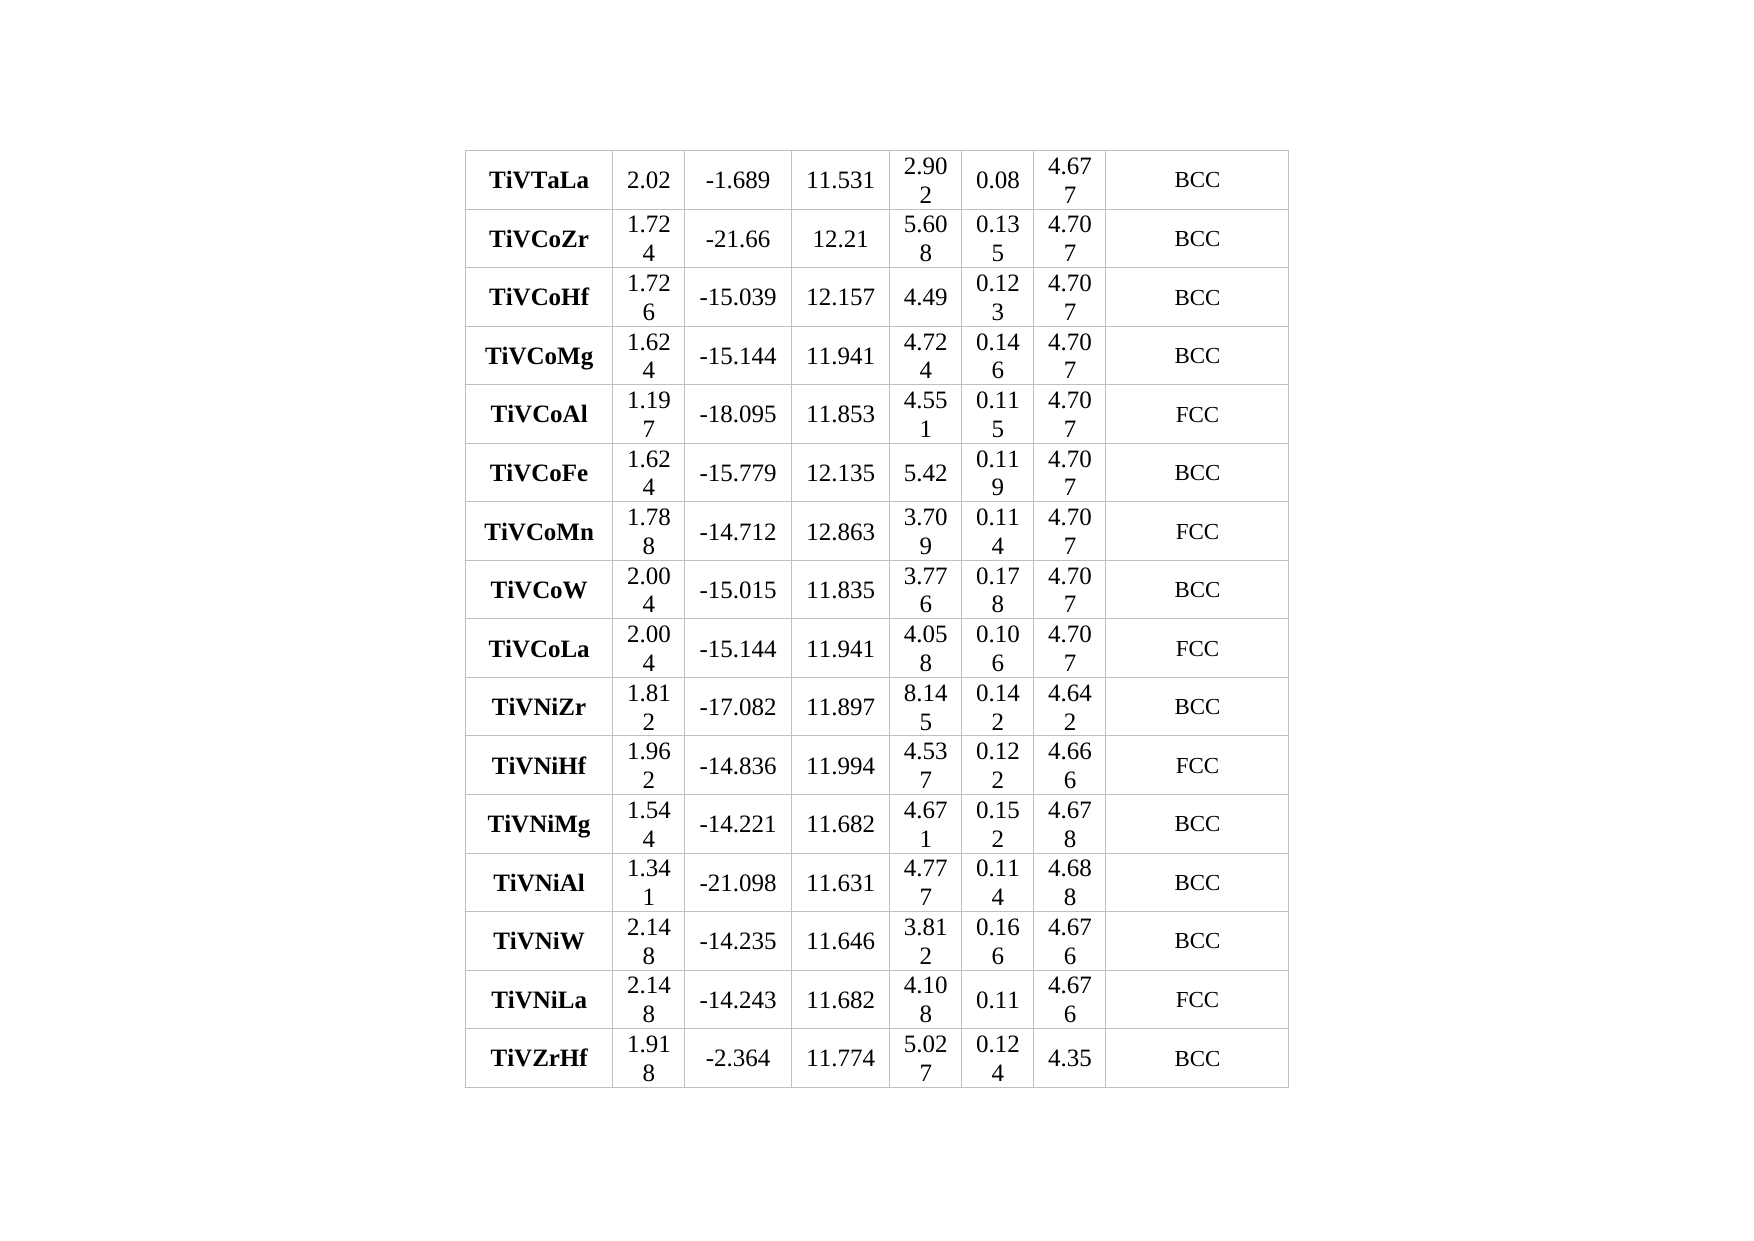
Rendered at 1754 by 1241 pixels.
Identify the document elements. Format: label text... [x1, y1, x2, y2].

table_cell -14.235 [685, 912, 791, 969]
table_cell -15.144 [685, 327, 791, 384]
table_cell 3.776 [890, 561, 961, 618]
table_cell 8.145 [890, 678, 961, 735]
table_cell 12.157 [792, 268, 889, 326]
table_cell 5.42 [890, 444, 961, 501]
table_cell 5.608 [890, 210, 961, 267]
table_cell 2.02 [613, 151, 684, 208]
table_cell 1.962 [613, 736, 684, 794]
table_cell TiVCoFe [466, 444, 612, 501]
table_cell TiVCoHf [466, 268, 612, 326]
table_cell -17.082 [685, 678, 791, 735]
table_cell 4.108 [890, 971, 961, 1028]
table_cell 11.941 [792, 327, 889, 384]
table_cell 0.114 [962, 502, 1033, 560]
table_cell 12.135 [792, 444, 889, 501]
table_cell -14.836 [685, 736, 791, 794]
table_cell -21.66 [685, 210, 791, 267]
table_cell BCC [1106, 268, 1288, 326]
table_cell 11.853 [792, 385, 889, 443]
table_cell -2.364 [685, 1029, 791, 1087]
table_cell TiVZrHf [466, 1029, 612, 1087]
table_cell FCC [1106, 971, 1288, 1028]
table_cell 1.918 [613, 1029, 684, 1087]
table_cell BCC [1106, 444, 1288, 501]
table_cell 11.631 [792, 854, 889, 911]
table_cell 4.777 [890, 854, 961, 911]
table_cell TiVCoMg [466, 327, 612, 384]
table_cell 11.646 [792, 912, 889, 969]
table_cell 1.624 [613, 327, 684, 384]
table_cell FCC [1106, 619, 1288, 677]
table_cell 4.676 [1034, 971, 1105, 1028]
table_cell -14.243 [685, 971, 791, 1028]
table_cell 11.774 [792, 1029, 889, 1087]
table_cell 4.707 [1034, 502, 1105, 560]
table_cell 4.671 [890, 795, 961, 852]
table_cell BCC [1106, 561, 1288, 618]
table_cell 4.707 [1034, 444, 1105, 501]
table_cell 0.178 [962, 561, 1033, 618]
table_cell BCC [1106, 795, 1288, 852]
table_cell BCC [1106, 151, 1288, 208]
table_cell -15.779 [685, 444, 791, 501]
table_cell 0.166 [962, 912, 1033, 969]
table_cell TiVTaLa [466, 151, 612, 208]
table_cell 2.148 [613, 912, 684, 969]
table_cell 4.537 [890, 736, 961, 794]
table_cell -14.712 [685, 502, 791, 560]
table_cell 1.197 [613, 385, 684, 443]
table_cell 4.707 [1034, 385, 1105, 443]
table_cell TiVCoLa [466, 619, 612, 677]
table_cell 0.11 [962, 971, 1033, 1028]
table_cell 1.341 [613, 854, 684, 911]
table_cell 4.707 [1034, 561, 1105, 618]
table_cell 11.835 [792, 561, 889, 618]
table_cell 11.941 [792, 619, 889, 677]
table_cell 11.682 [792, 971, 889, 1028]
table_cell 4.666 [1034, 736, 1105, 794]
table_cell 1.812 [613, 678, 684, 735]
table_cell -18.095 [685, 385, 791, 443]
table_cell FCC [1106, 502, 1288, 560]
table_cell 4.551 [890, 385, 961, 443]
table_cell 5.027 [890, 1029, 961, 1087]
table_cell -1.689 [685, 151, 791, 208]
table_cell 0.119 [962, 444, 1033, 501]
table_cell 0.135 [962, 210, 1033, 267]
table_cell 4.707 [1034, 327, 1105, 384]
table_cell BCC [1106, 678, 1288, 735]
table_cell 0.152 [962, 795, 1033, 852]
table_cell TiVNiZr [466, 678, 612, 735]
table_cell 12.863 [792, 502, 889, 560]
table_cell 1.788 [613, 502, 684, 560]
table_cell 0.115 [962, 385, 1033, 443]
table_cell 1.724 [613, 210, 684, 267]
table_cell 1.624 [613, 444, 684, 501]
table_cell TiVCoW [466, 561, 612, 618]
table_cell 0.114 [962, 854, 1033, 911]
table_cell 1.726 [613, 268, 684, 326]
table_cell 4.058 [890, 619, 961, 677]
table_cell TiVNiHf [466, 736, 612, 794]
table_cell FCC [1106, 385, 1288, 443]
table_cell BCC [1106, 912, 1288, 969]
table_cell TiVNiAl [466, 854, 612, 911]
table_cell 0.124 [962, 1029, 1033, 1087]
table_cell 0.106 [962, 619, 1033, 677]
table_cell BCC [1106, 210, 1288, 267]
table_cell 2.902 [890, 151, 961, 208]
table_cell -14.221 [685, 795, 791, 852]
table_cell TiVNiW [466, 912, 612, 969]
table_cell 4.676 [1034, 912, 1105, 969]
table_cell 11.531 [792, 151, 889, 208]
table_cell 11.994 [792, 736, 889, 794]
table_cell 0.122 [962, 736, 1033, 794]
table_cell 4.707 [1034, 210, 1105, 267]
table_cell 0.142 [962, 678, 1033, 735]
table_cell BCC [1106, 854, 1288, 911]
table_cell BCC [1106, 1029, 1288, 1087]
table_cell TiVCoZr [466, 210, 612, 267]
table_cell -15.015 [685, 561, 791, 618]
table_cell 4.642 [1034, 678, 1105, 735]
table_cell 0.08 [962, 151, 1033, 208]
table_cell BCC [1106, 327, 1288, 384]
table_cell 4.707 [1034, 268, 1105, 326]
table_cell FCC [1106, 736, 1288, 794]
table_cell 4.724 [890, 327, 961, 384]
table_cell -15.039 [685, 268, 791, 326]
table_cell 4.707 [1034, 619, 1105, 677]
table_cell 1.544 [613, 795, 684, 852]
table_cell 3.812 [890, 912, 961, 969]
table_cell TiVNiLa [466, 971, 612, 1028]
table_cell 3.709 [890, 502, 961, 560]
table_cell TiVCoAl [466, 385, 612, 443]
table_cell 11.897 [792, 678, 889, 735]
table_cell 4.677 [1034, 151, 1105, 208]
table_cell 4.678 [1034, 795, 1105, 852]
table_cell -15.144 [685, 619, 791, 677]
table_cell 0.146 [962, 327, 1033, 384]
table_cell 4.688 [1034, 854, 1105, 911]
table_cell 2.004 [613, 619, 684, 677]
table_cell -21.098 [685, 854, 791, 911]
table_cell 0.123 [962, 268, 1033, 326]
table_cell 2.148 [613, 971, 684, 1028]
table_cell TiVNiMg [466, 795, 612, 852]
table_cell 12.21 [792, 210, 889, 267]
table_cell TiVCoMn [466, 502, 612, 560]
table_cell 4.35 [1034, 1029, 1105, 1087]
table_cell 11.682 [792, 795, 889, 852]
table_cell 4.49 [890, 268, 961, 326]
table_cell 2.004 [613, 561, 684, 618]
